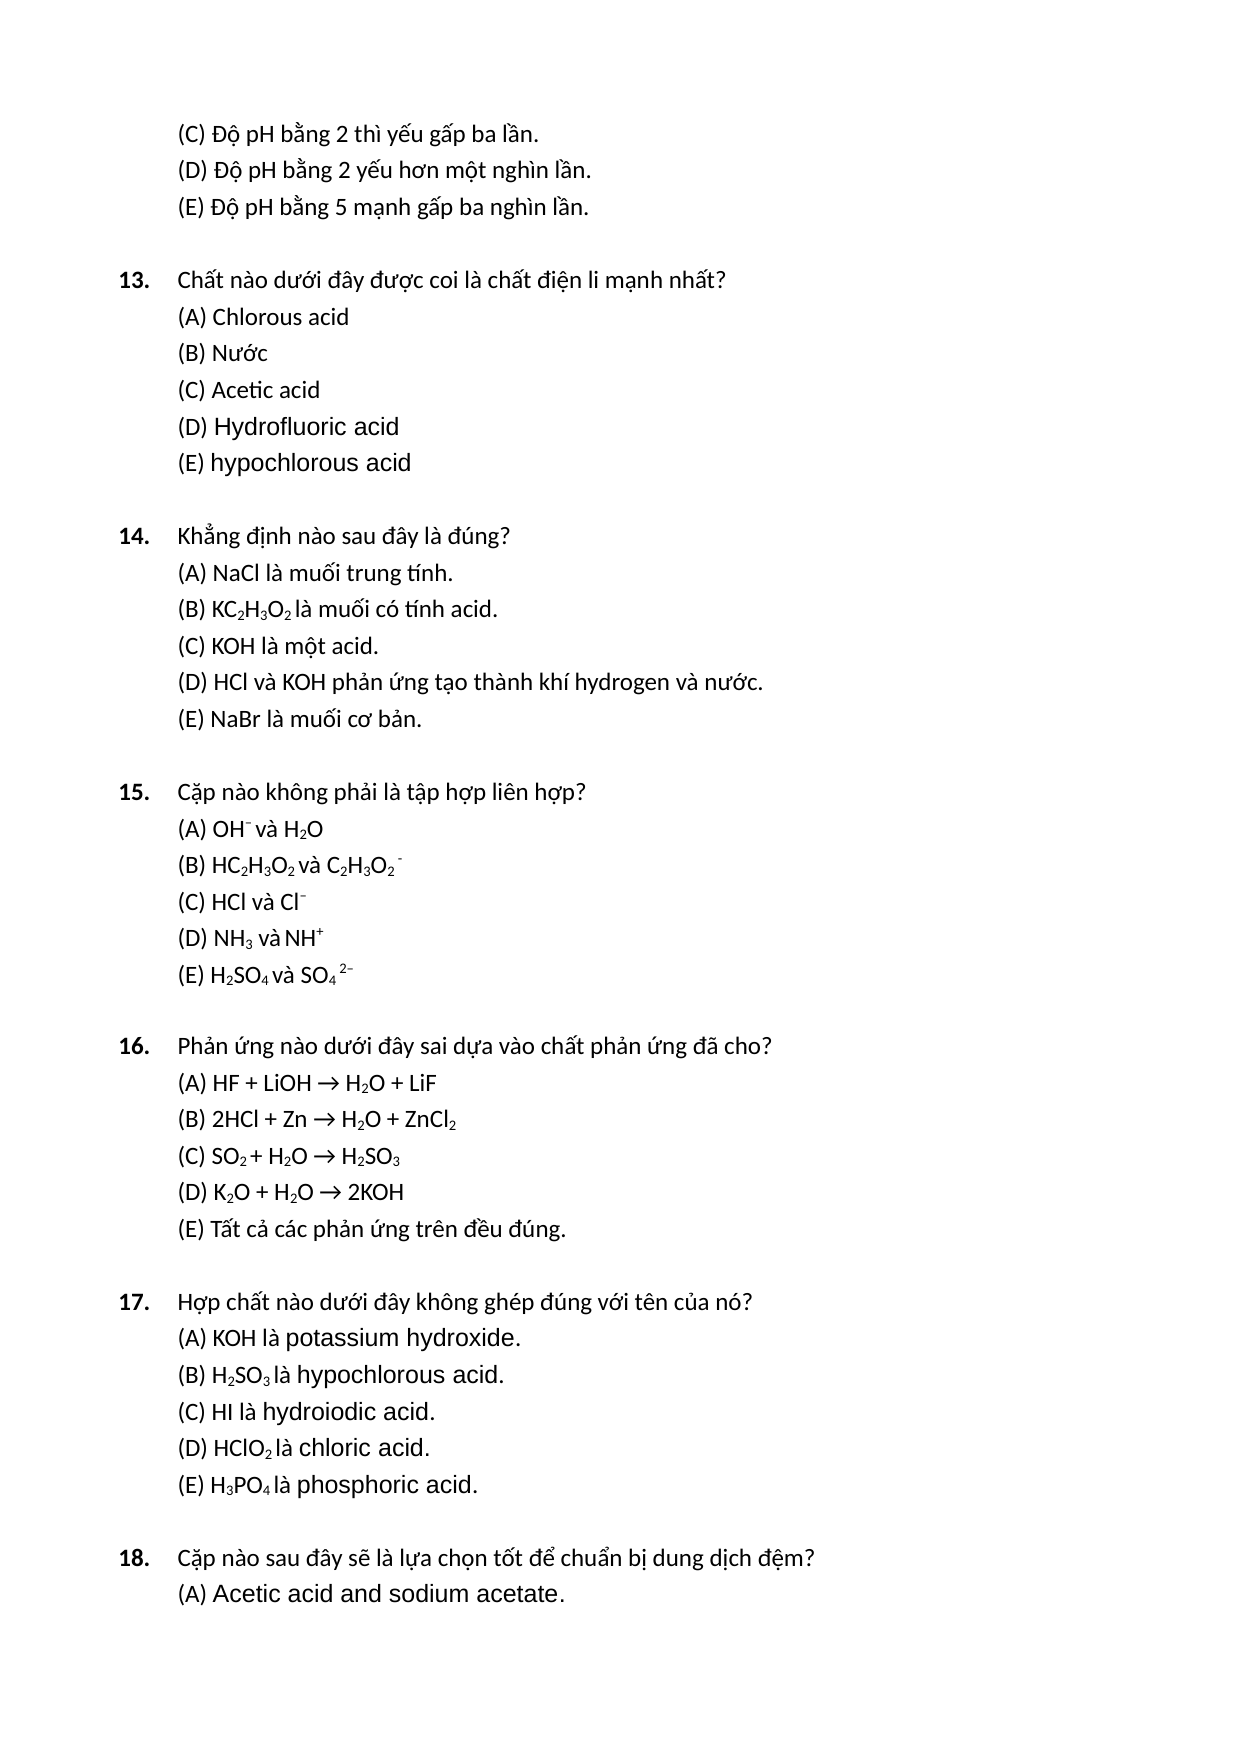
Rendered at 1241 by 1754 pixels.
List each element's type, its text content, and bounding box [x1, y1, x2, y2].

text (E) H3PO4 là phosphoric acid. [177, 1469, 1122, 1499]
text (B) HC2H3O2 và C2H3O2 - [177, 849, 1122, 880]
text (C) SO2 + H2O → H2SO3 [177, 1140, 1122, 1170]
text (A) Chlorous acid [177, 301, 1122, 331]
text (C) KOH là một acid. [177, 630, 1122, 661]
text (C) HI là hydroiodic acid. [177, 1396, 1122, 1426]
text (E) H2SO4 và SO4 2– [177, 959, 1122, 989]
text (B) H2SO3 là hypochlorous acid. [177, 1359, 1122, 1390]
text (D) Độ pH bằng 2 yếu hơn một nghìn lần. [177, 155, 1122, 185]
text (B) KC2H3O2 là muối có tính acid. [177, 593, 1122, 624]
text (D) NH3 và NH+ [177, 922, 1122, 953]
text (E) NaBr là muối cơ bản. [177, 703, 1122, 734]
text (A) KOH là potassium hydroxide. [177, 1323, 1122, 1353]
text (B) 2HCl + Zn → H2O + ZnCl2 [177, 1103, 1122, 1134]
text (C) Độ pH bằng 2 thì yếu gấp ba lần. [177, 118, 1122, 149]
text (D) K2O + H2O → 2KOH [177, 1176, 1122, 1207]
list Khẳng định nào sau đây là đúng? [118, 520, 1122, 551]
list Cặp nào không phải là tập hợp liên hợp? [118, 776, 1122, 807]
text (D) Hydrofluoric acid [177, 411, 1122, 441]
text (B) Nước [177, 337, 1122, 368]
list Cặp nào sau đây sẽ là lựa chọn tốt để chuẩn bị dung dịch đệm? [118, 1542, 1122, 1572]
text (E) Tất cả các phản ứng trên đều đúng. [177, 1213, 1122, 1243]
text (C) Acetic acid [177, 374, 1122, 404]
text (A) HF + LiOH → H2O + LiF [177, 1067, 1122, 1097]
list Hợp chất nào dưới đây không ghép đúng với tên của nó? [118, 1286, 1122, 1317]
text (E) Độ pH bằng 5 mạnh gấp ba nghìn lần. [177, 191, 1122, 222]
text (A) Acetic acid and sodium acetate. [177, 1578, 1122, 1609]
text (A) NaCl là muối trung tính. [177, 557, 1122, 587]
text (C) HCl và Cl– [177, 886, 1122, 916]
text (D) HClO2 là chloric acid. [177, 1432, 1122, 1463]
text (A) OH– và H2O [177, 813, 1122, 843]
list Chất nào dưới đây được coi là chất điện li mạnh nhất? [118, 264, 1122, 295]
text (D) HCl và KOH phản ứng tạo thành khí hydrogen và nước. [177, 667, 1122, 697]
text (E) hypochlorous acid [177, 447, 1122, 478]
list Phản ứng nào dưới đây sai dựa vào chất phản ứng đã cho? [118, 1030, 1122, 1061]
